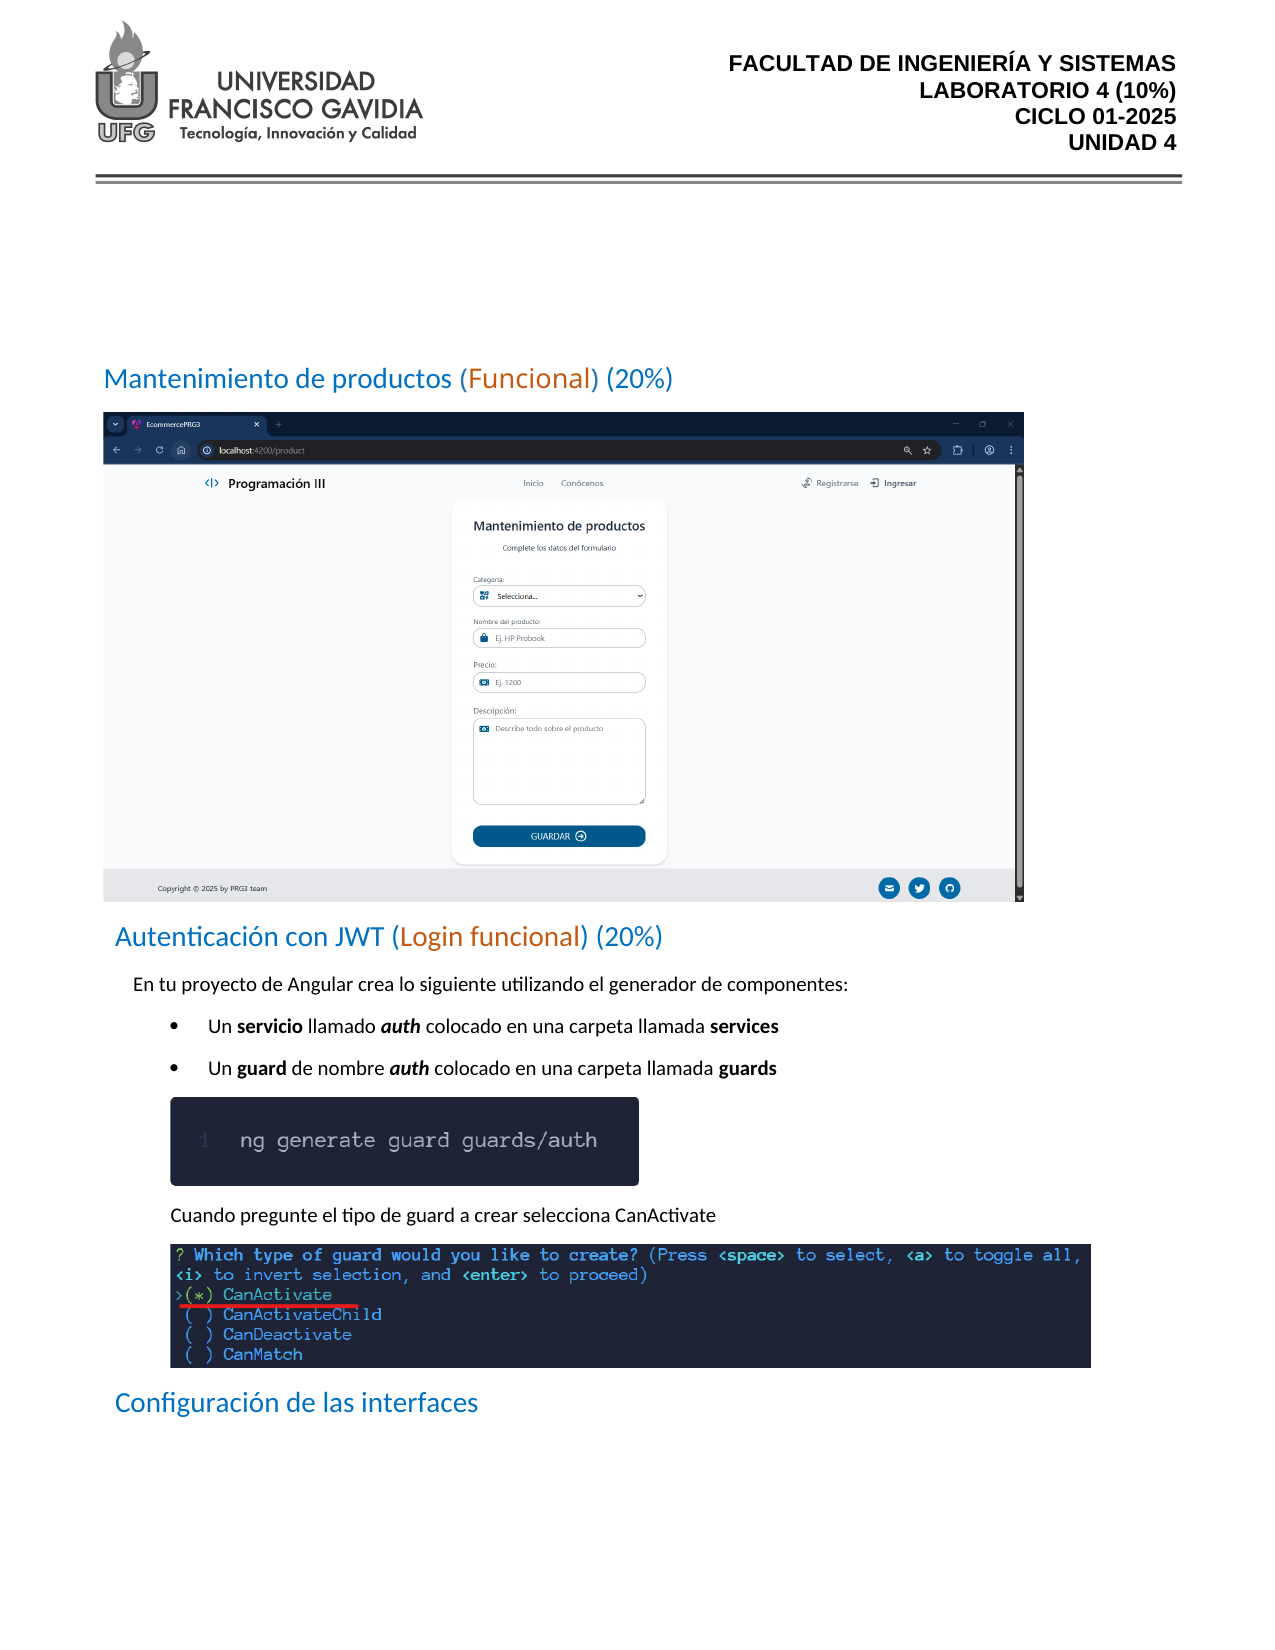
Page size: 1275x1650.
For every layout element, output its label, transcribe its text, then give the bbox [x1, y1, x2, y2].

list Autenticación con JWT (Login funcional) (20%) [115, 918, 1098, 954]
picture [170, 1244, 1091, 1368]
picture [170, 1097, 639, 1186]
list Un guard de nombre auth colocado en una carpeta llamada guards [170, 1055, 1098, 1080]
text En tu proyecto de Angular crea lo siguiente utilizando el generador de componentes: [133, 971, 1098, 996]
picture [103, 412, 1024, 902]
text Mantenimiento de productos (Funcional) (20%) [103, 359, 1181, 396]
list Configuración de las interfaces [115, 1384, 1098, 1419]
list Un servicio llamado auth colocado en una carpeta llamada services [170, 1013, 1098, 1038]
picture [0, 1, 1275, 202]
text Cuando pregunte el tipo de guard a crear selecciona CanActivate [170, 1202, 1098, 1228]
